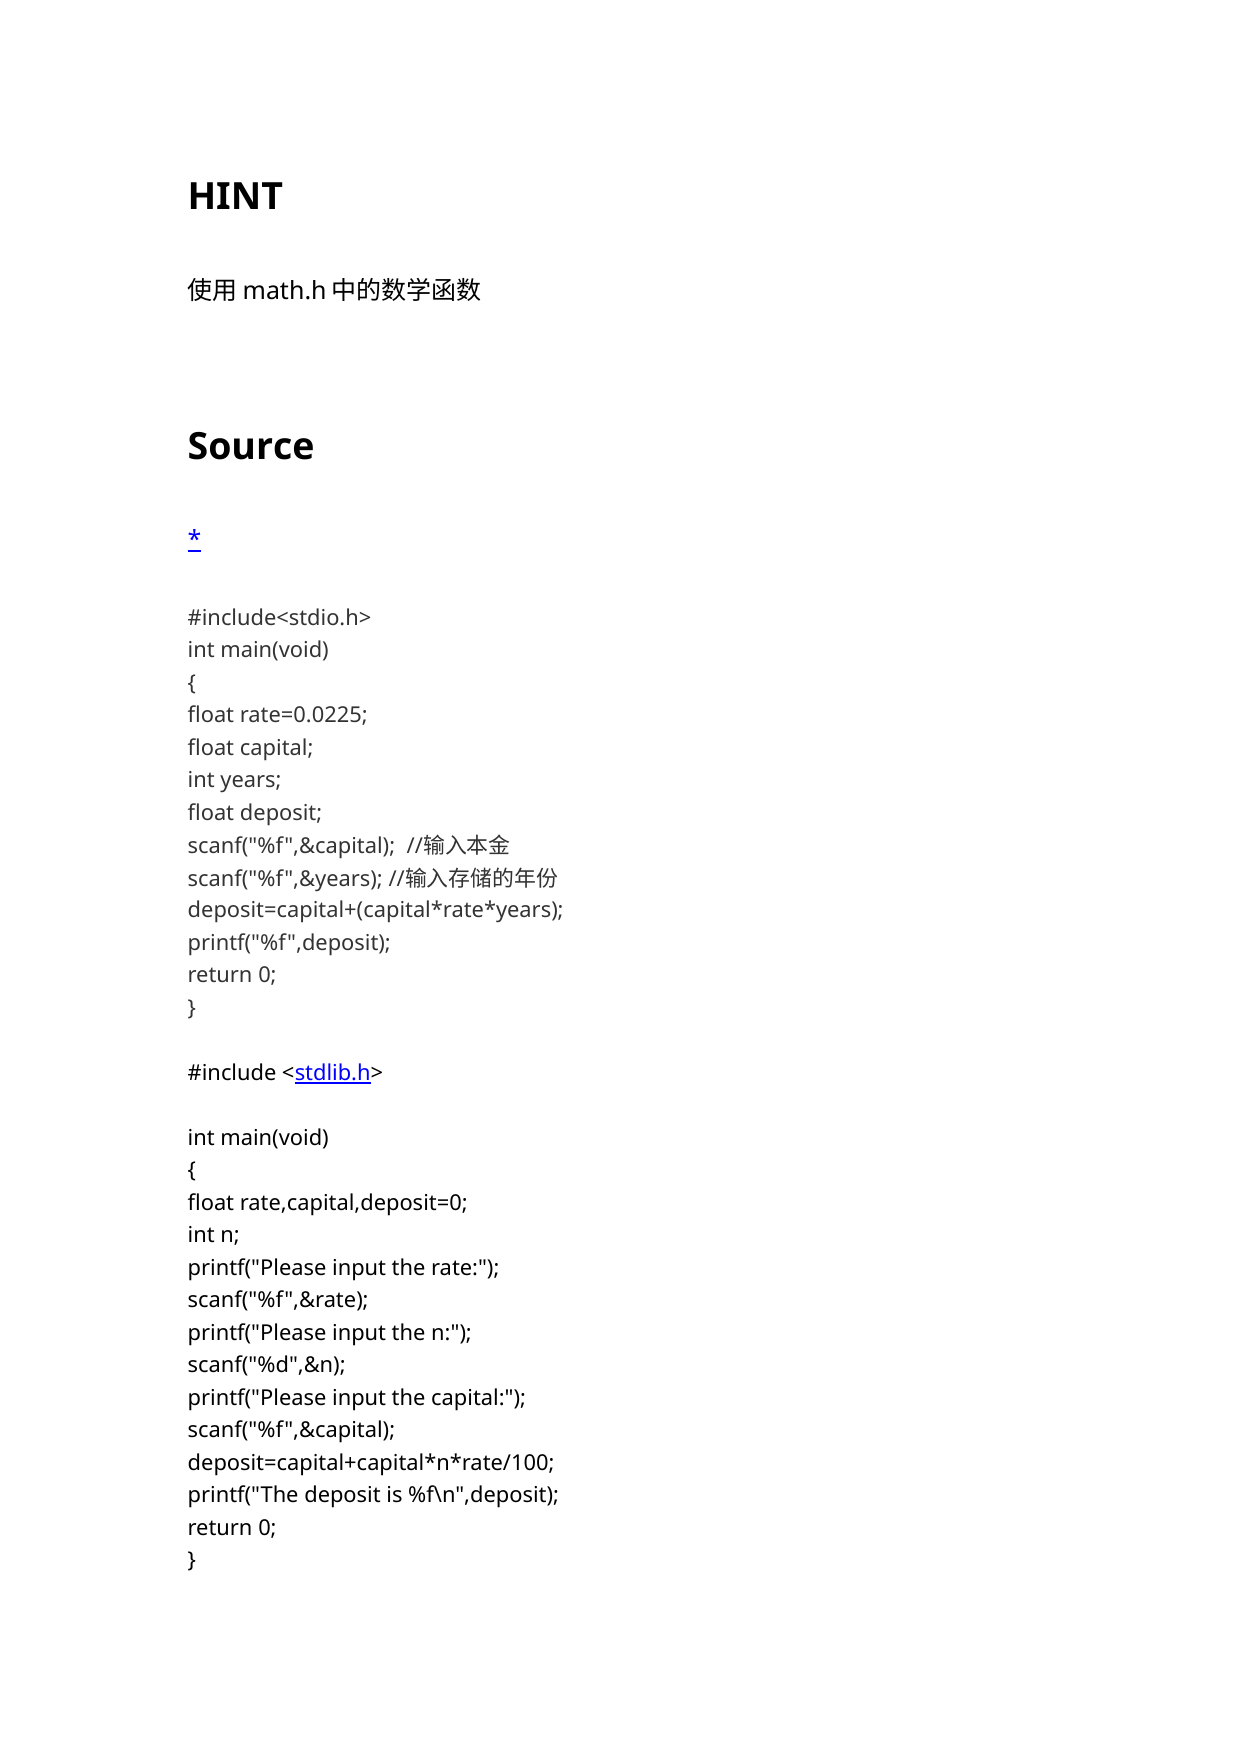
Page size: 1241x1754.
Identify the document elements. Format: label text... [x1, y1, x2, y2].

text deposit=capital+capital*n*rate/100; [187, 1445, 1053, 1478]
text scanf("%d",&n); [187, 1348, 1053, 1380]
text } [187, 1543, 1053, 1575]
text int n; [187, 1218, 1053, 1250]
text printf("Please input the n:"); [187, 1315, 1053, 1348]
text Source [187, 412, 1053, 477]
text printf("Please input the capital:"); [187, 1380, 1053, 1413]
text #include <stdlib.h> [187, 1055, 1053, 1088]
text int main(void) [187, 1120, 1053, 1153]
text float rate,capital,deposit=0; [187, 1185, 1053, 1218]
text printf("Please input the rate:"); [187, 1250, 1053, 1283]
text HINT [187, 162, 1053, 227]
text #include<stdio.h> int main(void) { float rate=0.0225; float capital; int years; float deposit; scanf("%f",&capital); //输入本金 scanf("%f",&years); //输入存储的年份 deposit=capital+(capital*rate*years); printf("%f",deposit); return 0; } [187, 600, 1053, 1023]
text scanf("%f",&capital); [187, 1413, 1053, 1445]
text scanf("%f",&rate); [187, 1283, 1053, 1315]
text return 0; [187, 1510, 1053, 1543]
text 使用math.h中的数学函数 [187, 256, 1053, 321]
text * [187, 506, 1053, 571]
text { [187, 1153, 1053, 1185]
text printf("The deposit is %f\n",deposit); [187, 1478, 1053, 1510]
